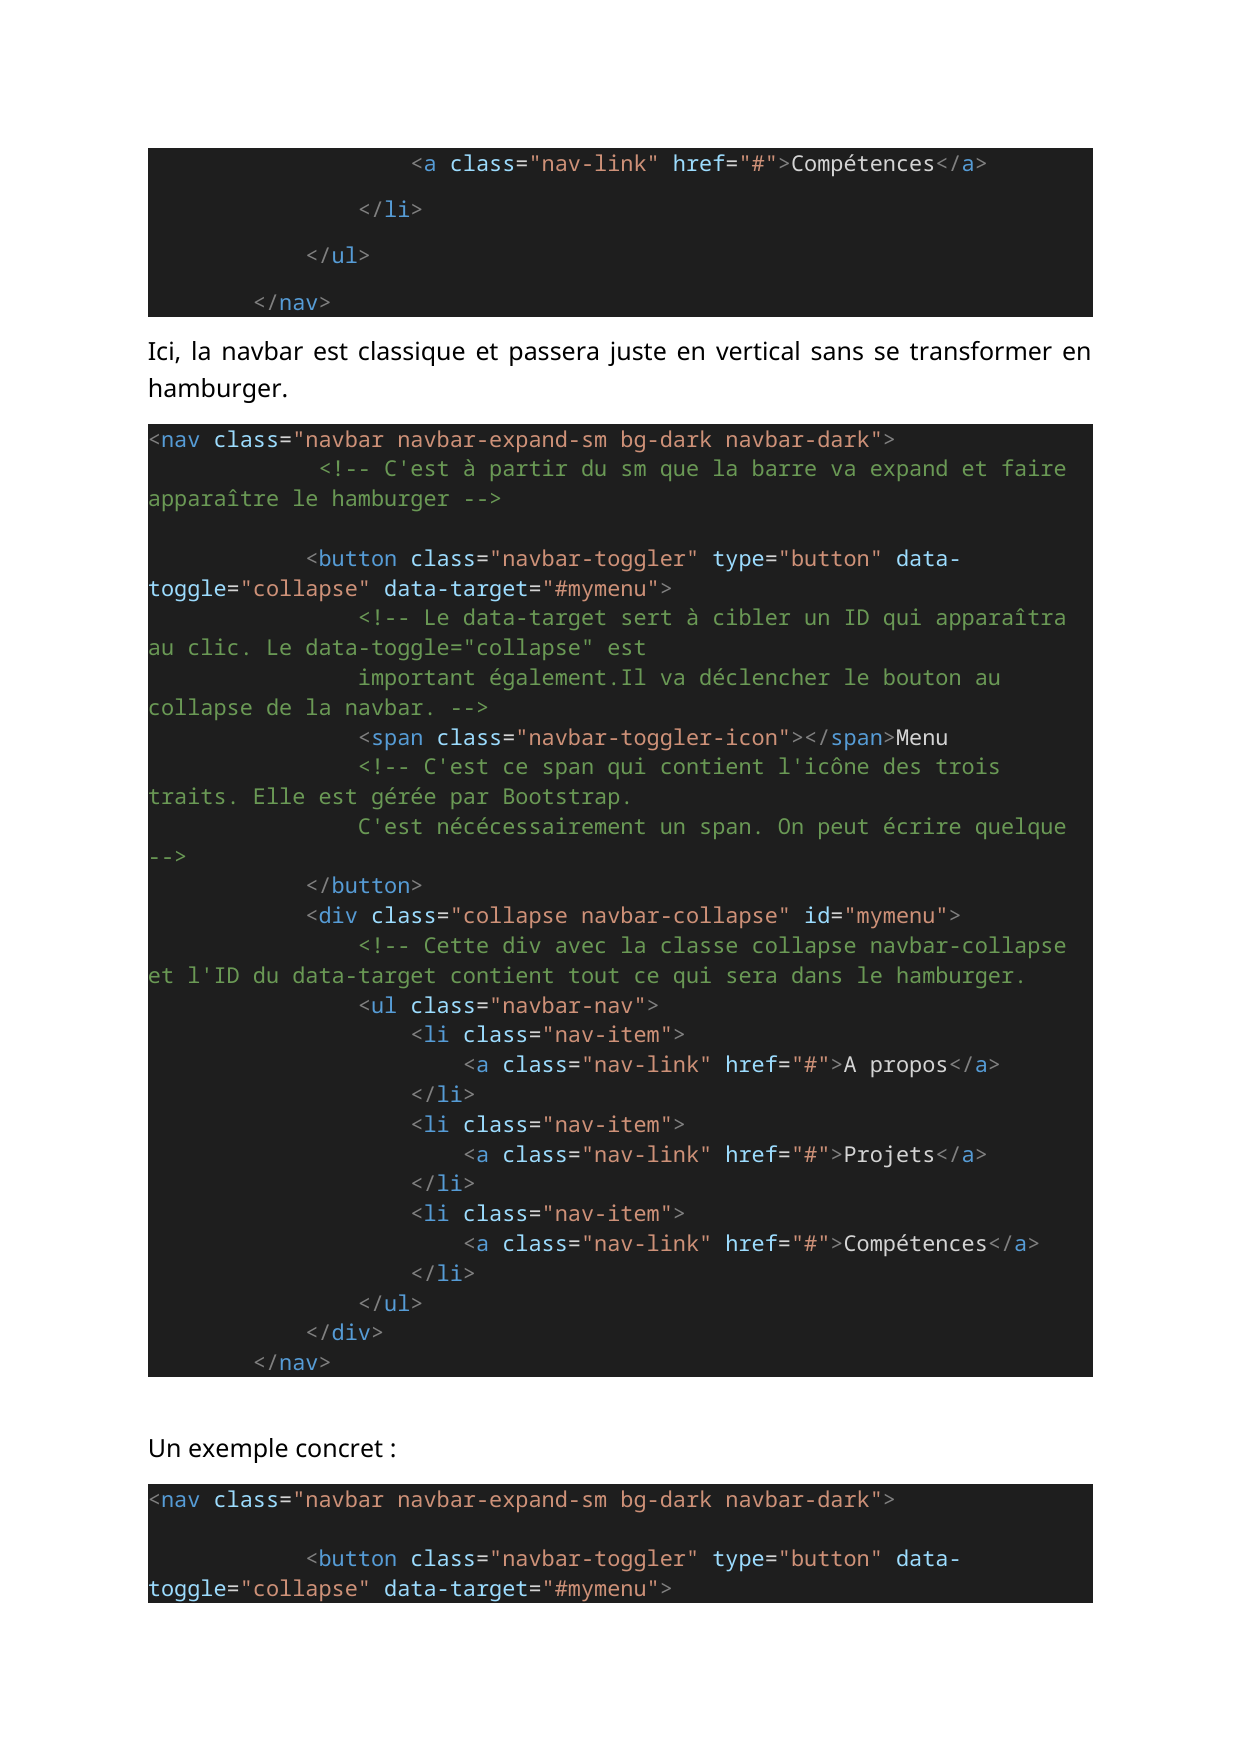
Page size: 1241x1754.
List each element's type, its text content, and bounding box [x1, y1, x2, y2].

text Un exemple concret : [148, 1430, 1093, 1464]
text <!-- Cette div avec la classe collapse navbar-collapse et l'ID du data-target contient tout ce qui sera dans le hamburger. [148, 930, 1093, 990]
text <a class="nav-link" href="#">Compétences</a> [148, 1228, 1093, 1258]
text </li> [148, 1079, 1093, 1109]
text <div class="collapse navbar-collapse" id="mymenu"> [148, 900, 1093, 930]
text <nav class="navbar navbar-expand-sm bg-dark navbar-dark"> [148, 1484, 1093, 1514]
text </ul> [148, 1288, 1093, 1317]
text <!-- Le data-target sert à cibler un ID qui apparaîtra au clic. Le data-toggle="collapse" est [148, 602, 1093, 662]
text </nav> [148, 1347, 1093, 1377]
text <button class="navbar-toggler" type="button" data-toggle="collapse" data-target="#mymenu"> [148, 543, 1093, 602]
text <!-- C'est à partir du sm que la barre va expand et faire apparaître le hamburger --> [148, 453, 1093, 513]
text <li class="nav-item"> [148, 1109, 1093, 1139]
text <li class="nav-item"> [148, 1198, 1093, 1228]
text <span class="navbar-toggler-icon"></span>Menu [148, 722, 1093, 751]
text </li> [148, 1168, 1093, 1198]
text <li class="nav-item"> [148, 1019, 1093, 1049]
text </nav> [148, 287, 1093, 317]
text <a class="nav-link" href="#">Compétences</a> [148, 148, 1093, 177]
text C'est nécécessairement un span. On peut écrire quelque --> [148, 811, 1093, 871]
text Ici, la navbar est classique et passera juste en vertical sans se transformer en hamburger. [148, 333, 1093, 404]
text <a class="nav-link" href="#">Projets</a> [148, 1139, 1093, 1168]
text </li> [148, 1258, 1093, 1288]
text </div> [148, 1317, 1093, 1347]
text <nav class="navbar navbar-expand-sm bg-dark navbar-dark"> [148, 424, 1093, 453]
text <!-- C'est ce span qui contient l'icône des trois traits. Elle est gérée par Bootstrap. [148, 751, 1093, 811]
text <a class="nav-link" href="#">A propos</a> [148, 1049, 1093, 1079]
text important également.Il va déclencher le bouton au collapse de la navbar. --> [148, 662, 1093, 722]
text </button> [148, 871, 1093, 900]
text </ul> [148, 241, 1093, 270]
text <button class="navbar-toggler" type="button" data-toggle="collapse" data-target="#mymenu"> [148, 1543, 1093, 1603]
text <ul class="navbar-nav"> [148, 990, 1093, 1019]
text </li> [148, 194, 1093, 224]
